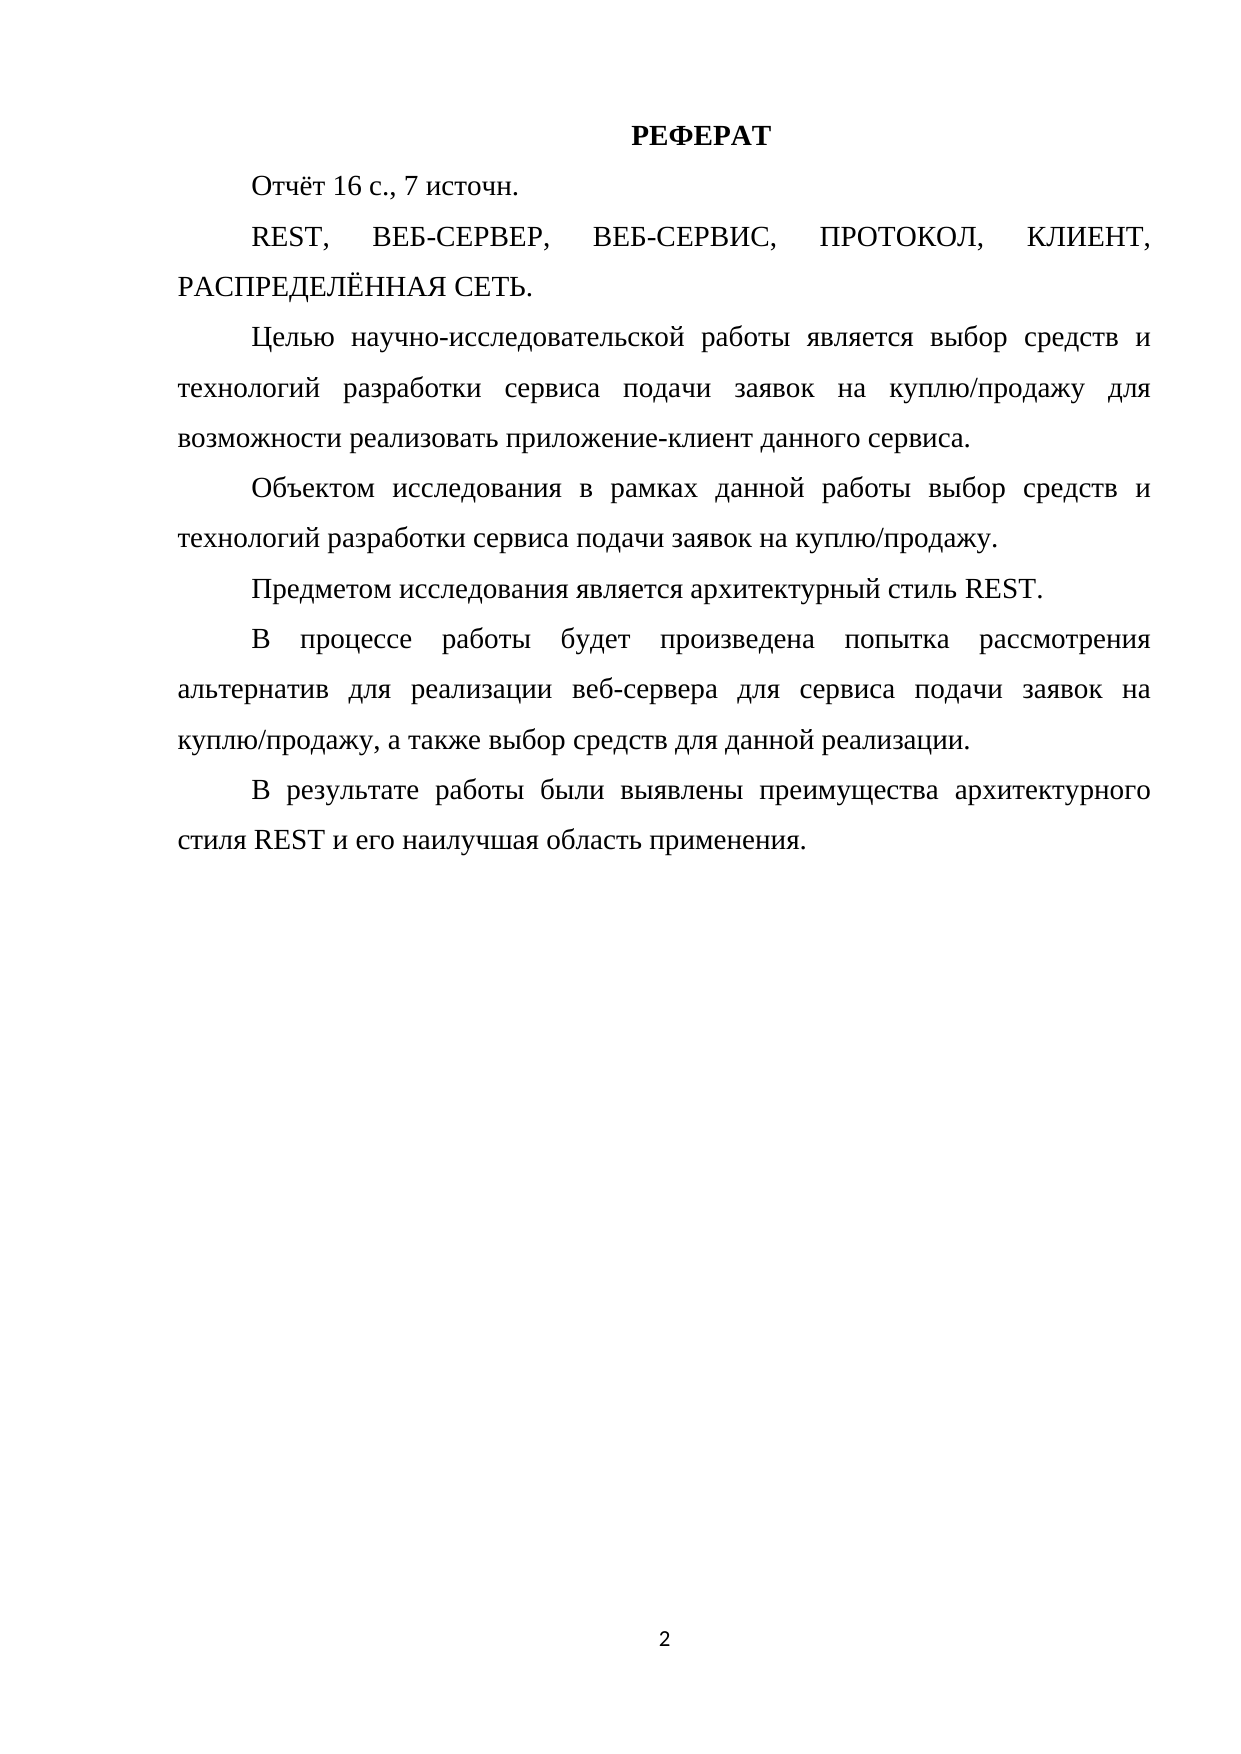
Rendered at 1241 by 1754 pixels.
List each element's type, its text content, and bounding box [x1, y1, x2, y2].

text Отчёт 16 с., 7 источн. [177, 168, 1152, 202]
text В результате работы были выявлены преимущества архитектурного стиля REST и его наилучшая область применения. [177, 772, 1152, 856]
text В процессе работы будет произведена попытка рассмотрения альтернатив для реализации веб-сервера для сервиса подачи заявок на куплю/продажу, а также выбор средств для данной реализации. [177, 621, 1152, 755]
text Целью научно-исследовательской работы является выбор средств и технологий разработки сервиса подачи заявок на куплю/продажу для возможности реализовать приложение-клиент данного сервиса. [177, 319, 1152, 453]
text Предметом исследования является архитектурный стиль REST. [177, 571, 1152, 604]
text Объектом исследования в рамках данной работы выбор средств и технологий разработки сервиса подачи заявок на куплю/продажу. [177, 470, 1152, 554]
text REST, ВЕБ-СЕРВЕР, ВЕБ-СЕРВИС, ПРОТОКОЛ, КЛИЕНТ, РАСПРЕДЕЛЁННАЯ СЕТЬ. [177, 219, 1152, 303]
text РЕФЕРАТ [177, 118, 1152, 152]
